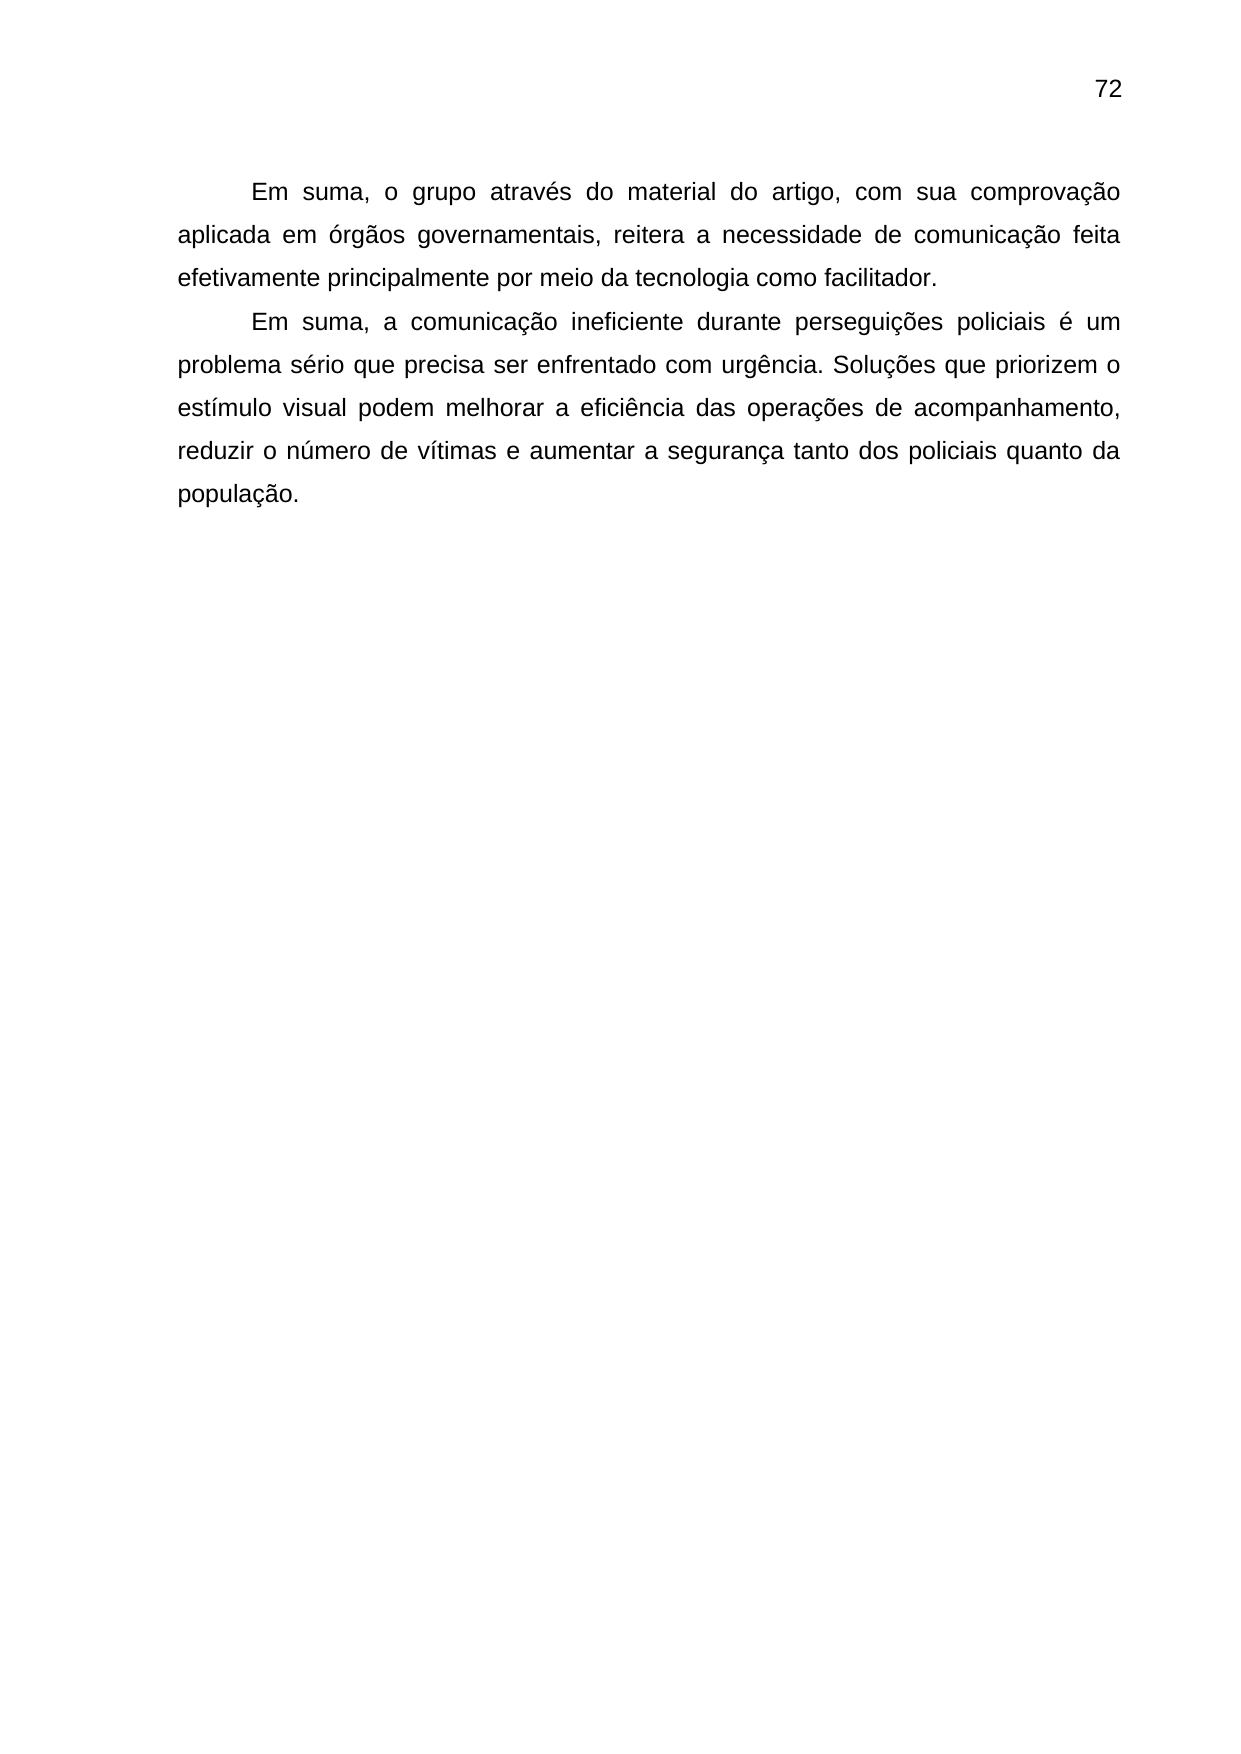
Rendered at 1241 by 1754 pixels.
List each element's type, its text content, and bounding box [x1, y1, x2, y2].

text Em suma, a comunicação ineficiente durante perseguições policiais é um problema sério que precisa ser enfrentado com urgência. Soluções que priorizem o estímulo visual podem melhorar a eficiência das operações de acompanhamento, reduzir o número de vítimas e aumentar a segurança tanto dos policiais quanto da população. [177, 307, 1122, 508]
text Em suma, o grupo através do material do artigo, com sua comprovação aplicada em órgãos governamentais, reitera a necessidade de comunicação feita efetivamente principalmente por meio da tecnologia como facilitador. [177, 177, 1122, 292]
